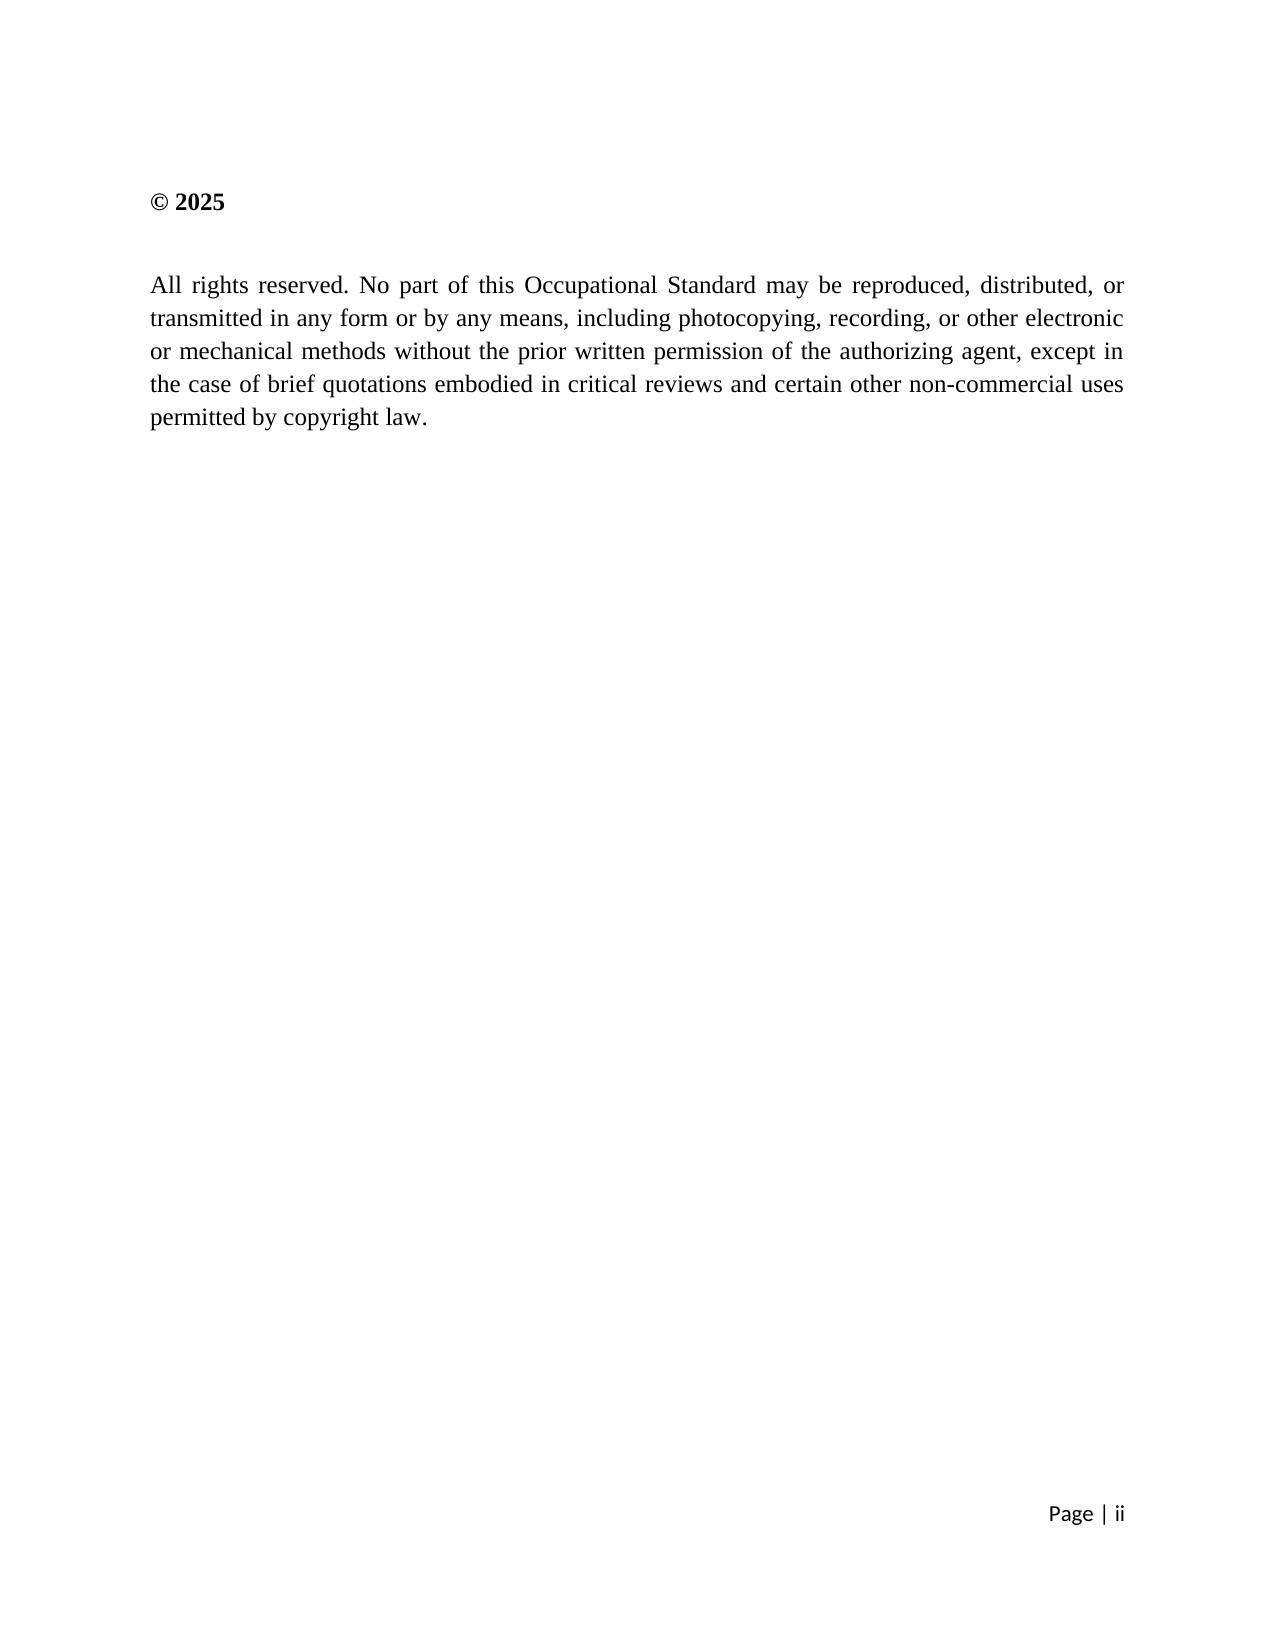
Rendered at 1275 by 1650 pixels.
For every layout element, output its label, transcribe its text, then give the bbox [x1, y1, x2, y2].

text © 2025 [150, 187, 1125, 216]
text All rights reserved. No part of this Occupational Standard may be reproduced, distributed, or transmitted in any form or by any means, including photocopying, recording, or other electronic or mechanical methods without the prior written permission of the authorizing agent, except in the case of brief quotations embodied in critical reviews and certain other non-commercial uses permitted by copyright law. [150, 270, 1125, 431]
